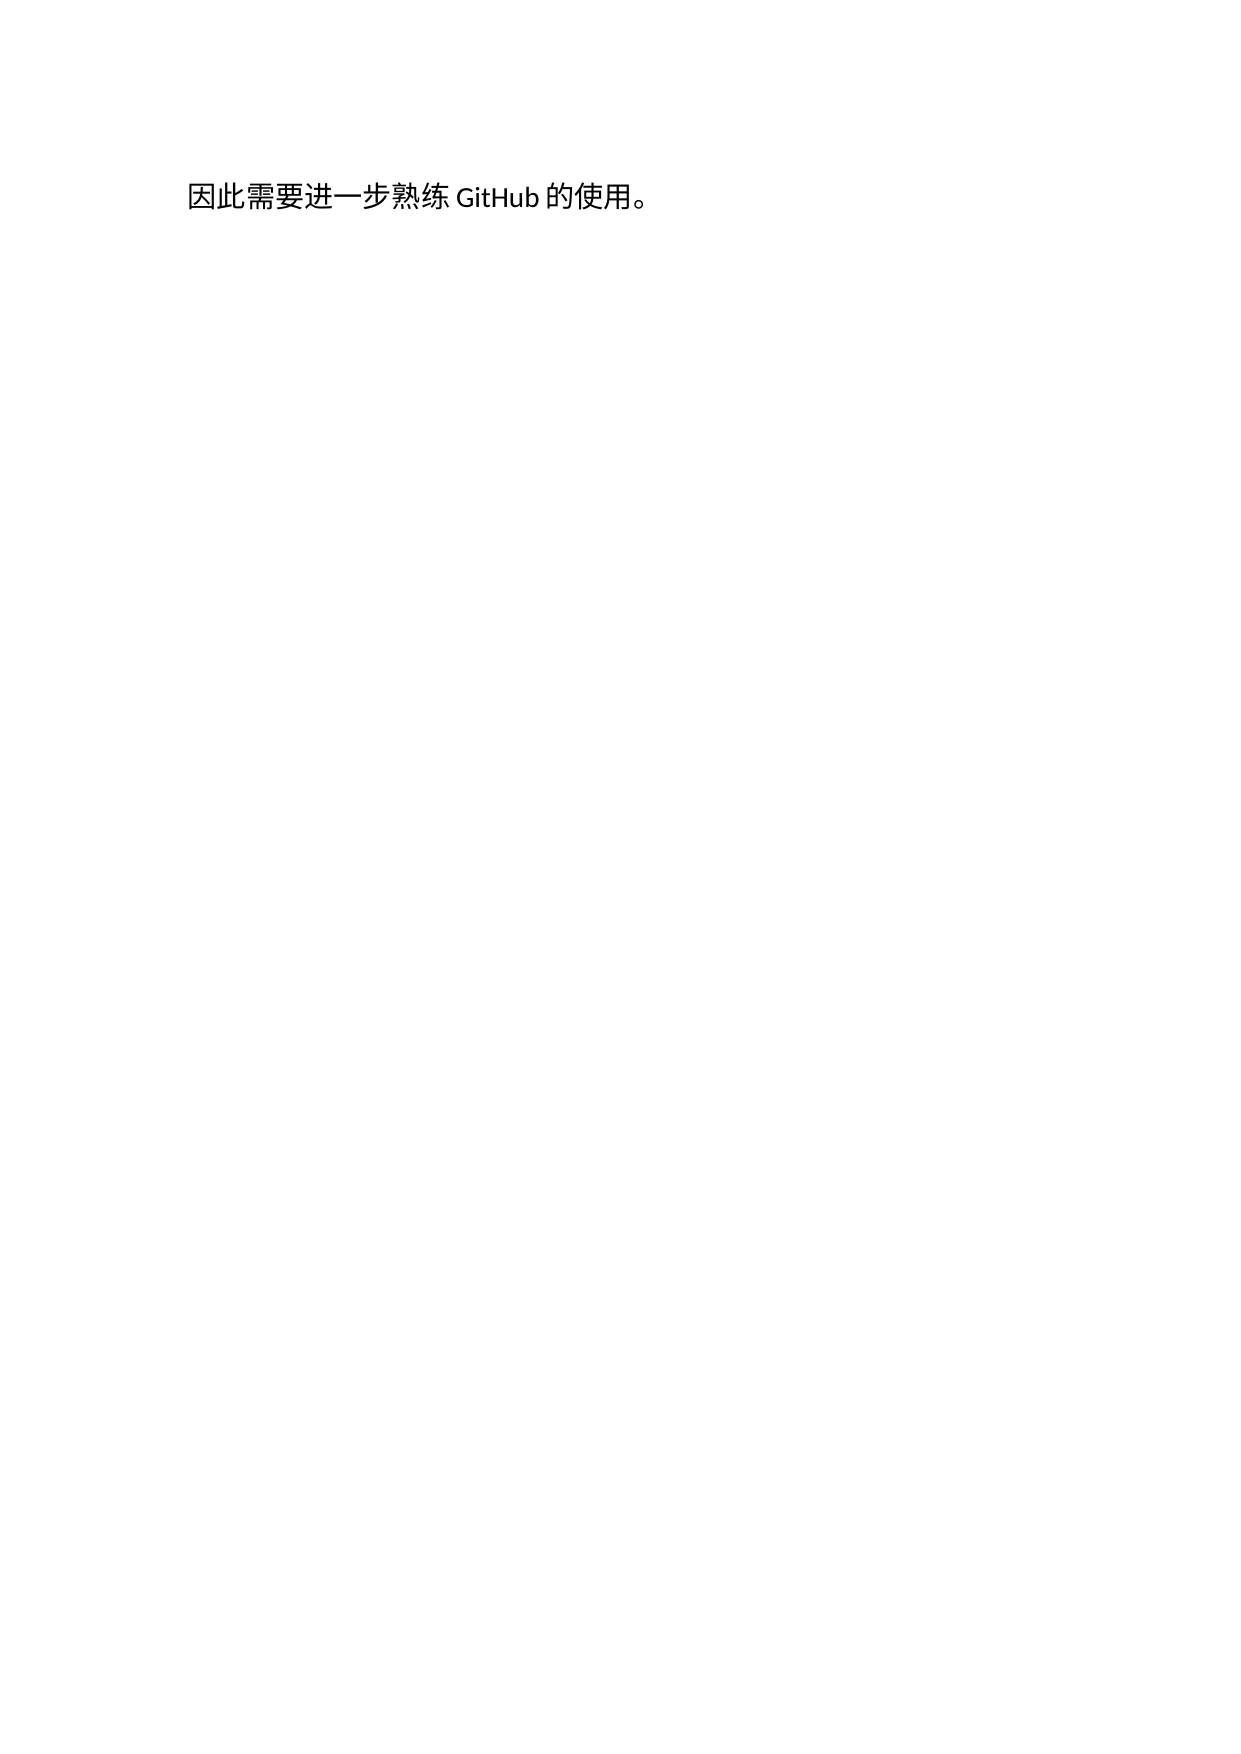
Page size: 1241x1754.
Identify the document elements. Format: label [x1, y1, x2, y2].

text [187, 162, 1053, 227]
